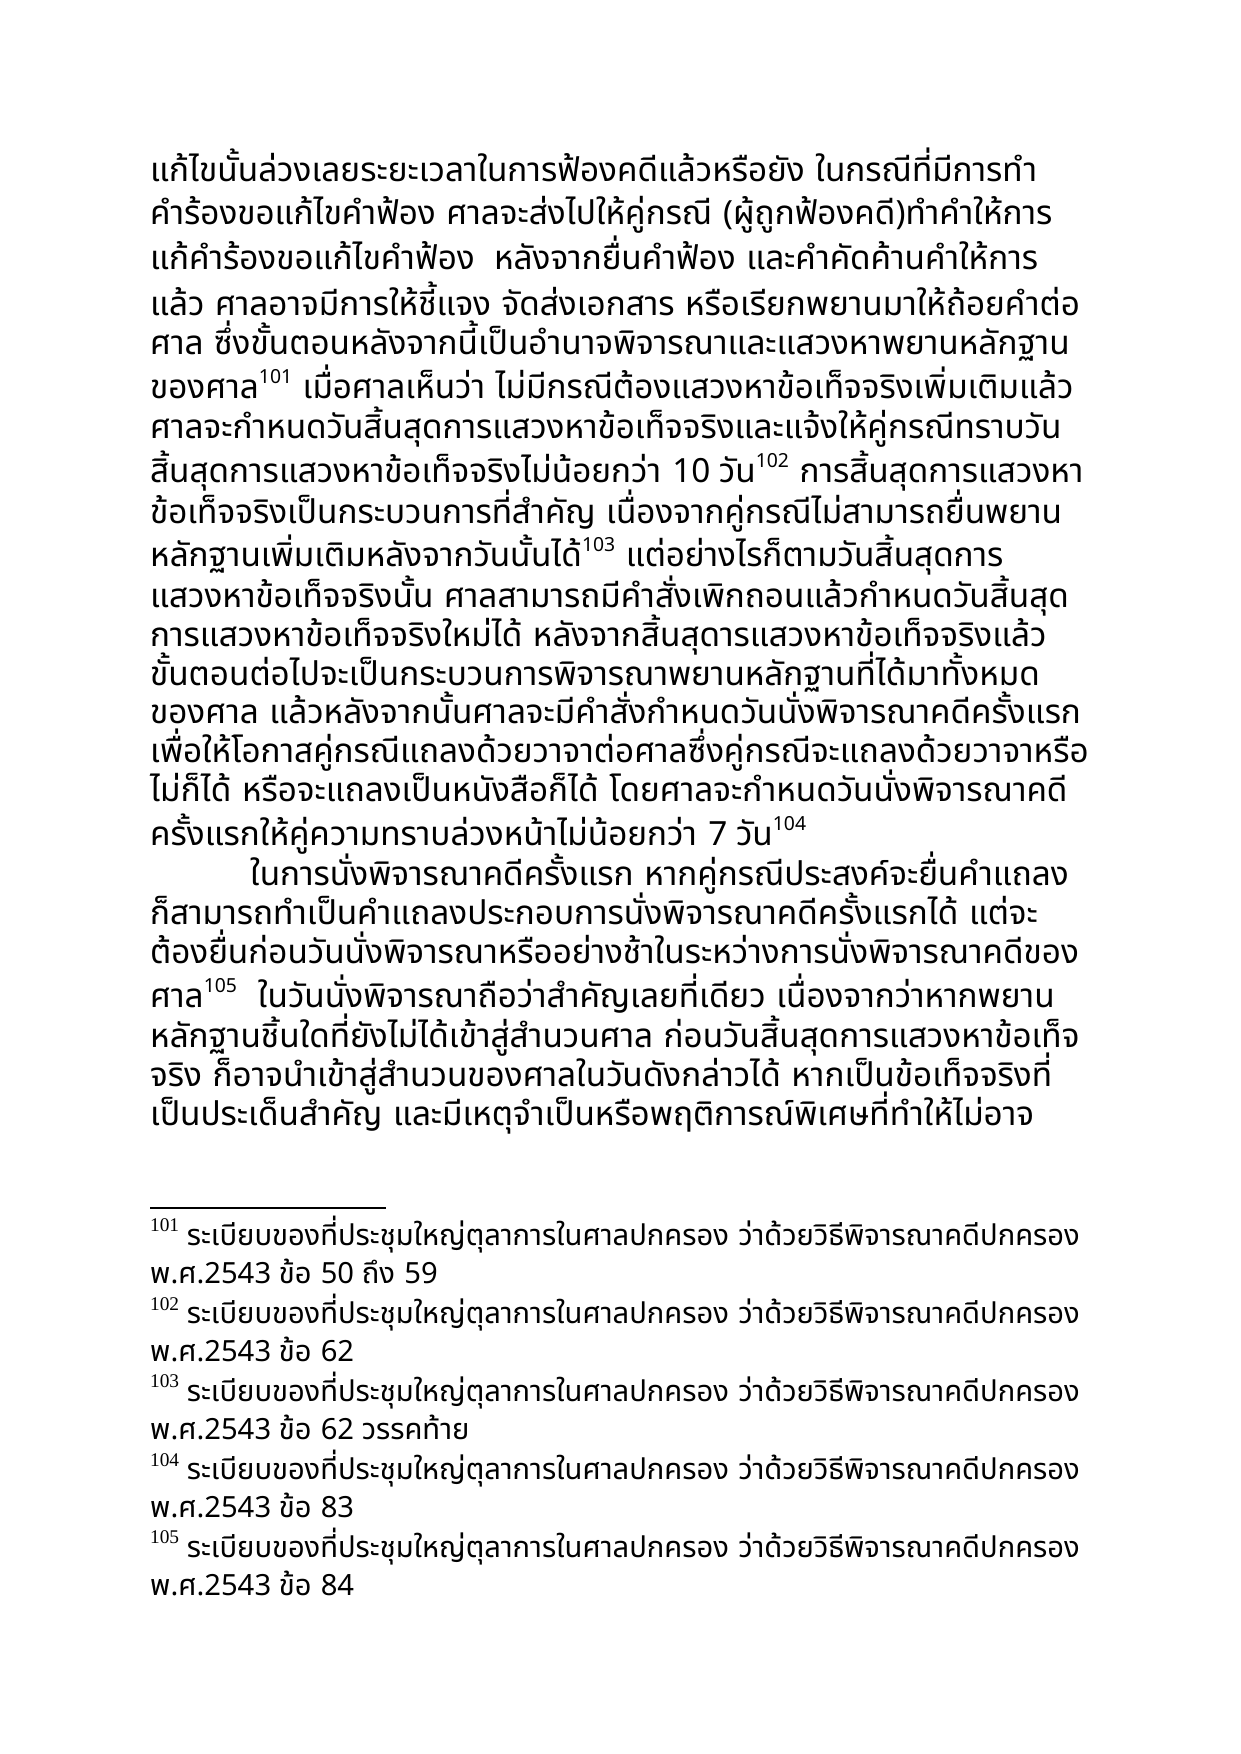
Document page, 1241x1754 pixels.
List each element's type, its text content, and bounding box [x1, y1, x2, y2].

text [150, 150, 1090, 855]
text ในการนั่งพิจารณาคดีครั้งแรก หากคู่กรณีประสงค์จะยื่นคำแถลง ก็สามารถทำเป็นคำแถลงประกอบการนั่งพิจารณาคดีครั้งแรกได้ แต่จะต้องยื่นก่อนวันนั่งพิจารณาหรืออย่างช้าในระหว่างการนั่งพิจารณาคดีของศาล ในวันนั่งพิจารณาถือว่าสำคัญเลยที่เดียว เนื่องจากว่าหากพยานหลักฐานชิ้นใดที่ยังไม่ได้เข้าสู่สำนวนศาล ก่อนวันสิ้นสุดการแสวงหาข้อเท็จจริง ก็อาจนำเข้าสู่สำนวนของศาลในวันดังกล่าวได้ หากเป็นข้อเท็จจริงที่เป็นประเด็นสำคัญ และมีเหตุจำเป็นหรือพฤติการณ์พิเศษที่ทำให้ไม่อาจเสนอต่อศาลก่อนหน้านั้นได้ ในวันดังกล่าวอาจถือได้ว่าเป็นวันสุดท้ายของคู่กรณีที่จะนำเสนอพยานหลักฐานต่อศาลได้ก่อนการทำคำพิพากษา หลังจากได้มีการนั่งพิจารณาคดีครั้งแรกแล้ว ศาลก็จะกำหนดวันนัดฟังคำพิพากษาในคดีนั้นต่อไป แต่อย่างใดก็ตาม แม้ศาลจะกำหนดวันนั่งพิจารณาคดีครั้งแรกแล้วก็ตาม ก็อาจเพิกถอน และดำเนินการแสวงหาข้อเท็จจริงและพยานหลักฐานต่อไปได้ [150, 855, 1090, 1133]
